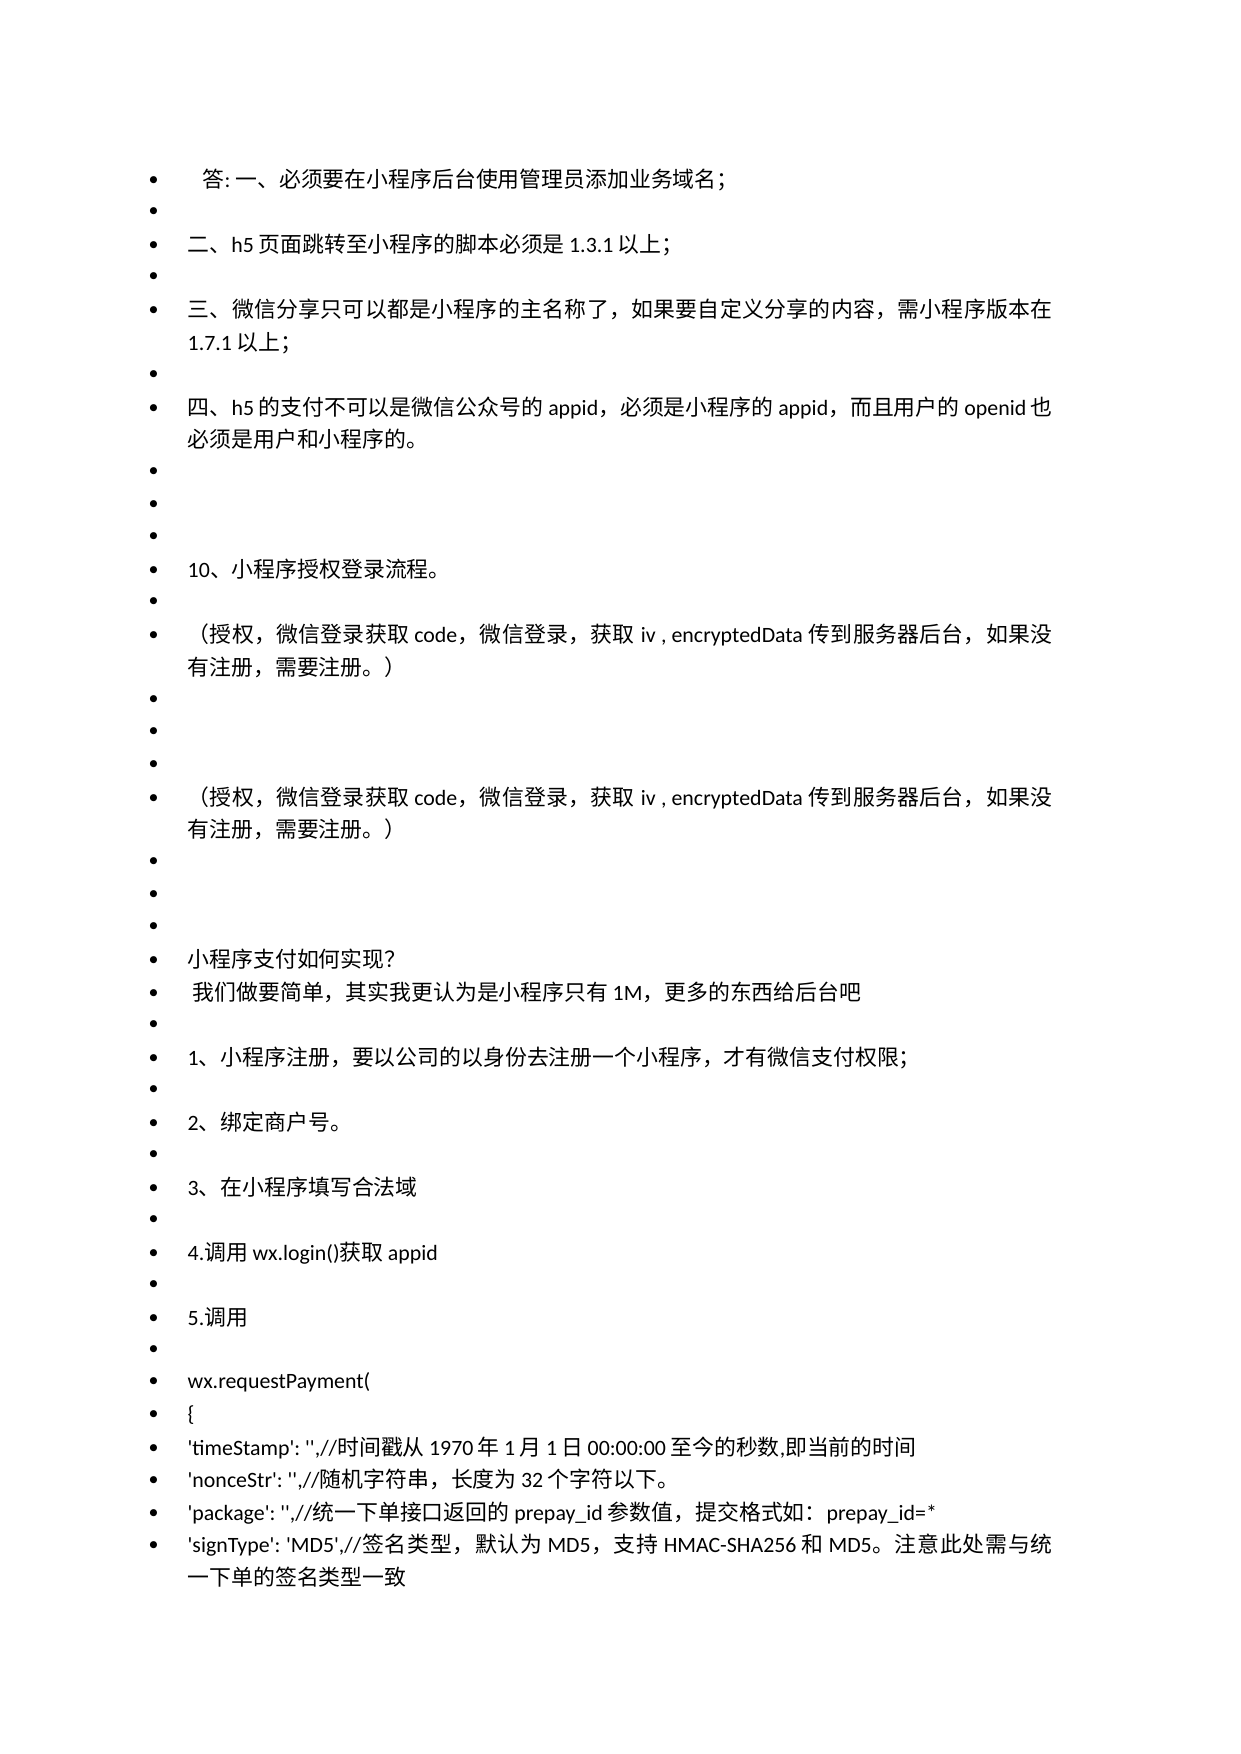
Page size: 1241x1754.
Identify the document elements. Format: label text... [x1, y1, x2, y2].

list 'timeStamp': '',//时间戳从1970年1月1日00:00:00至今的秒数,即当前的时间 [150, 1429, 1053, 1462]
list 10、小程序授权登录流程。 [150, 552, 1053, 584]
list （授权，微信登录获取code，微信登录，获取 iv , encryptedData 传到服务器后台，如果没有注册，需要注册。） [150, 617, 1053, 682]
list 答: 一、必须要在小程序后台使用管理员添加业务域名； [150, 162, 1053, 194]
list 5.调用 [150, 1299, 1053, 1332]
list wx.requestPayment( [150, 1364, 1053, 1397]
list 1、小程序注册，要以公司的以身份去注册一个小程序，才有微信支付权限； [150, 1039, 1053, 1072]
list 小程序支付如何实现？ [150, 942, 1053, 974]
list 'nonceStr': '',//随机字符串，长度为32个字符以下。 [150, 1462, 1053, 1494]
list 4.调用wx.login()获取appid [150, 1234, 1053, 1267]
list 'signType': 'MD5',//签名类型，默认为MD5，支持HMAC-SHA256和MD5。注意此处需与统一下单的签名类型一致 [150, 1527, 1053, 1592]
list 我们做要简单，其实我更认为是小程序只有1M，更多的东西给后台吧 [150, 974, 1053, 1007]
list 二、h5页面跳转至小程序的脚本必须是1.3.1以上； [150, 227, 1053, 259]
list 三、微信分享只可以都是小程序的主名称了，如果要自定义分享的内容，需小程序版本在1.7.1以上； [150, 292, 1053, 357]
list 'package': '',//统一下单接口返回的 prepay_id 参数值，提交格式如：prepay_id=* [150, 1494, 1053, 1527]
list 2、绑定商户号。 [150, 1104, 1053, 1137]
list 3、在小程序填写合法域 [150, 1169, 1053, 1202]
list 四、h5的支付不可以是微信公众号的appid，必须是小程序的appid，而且用户的openid也必须是用户和小程序的。 [150, 389, 1053, 454]
list （授权，微信登录获取code，微信登录，获取 iv , encryptedData 传到服务器后台，如果没有注册，需要注册。） [150, 779, 1053, 844]
list { [150, 1397, 1053, 1429]
